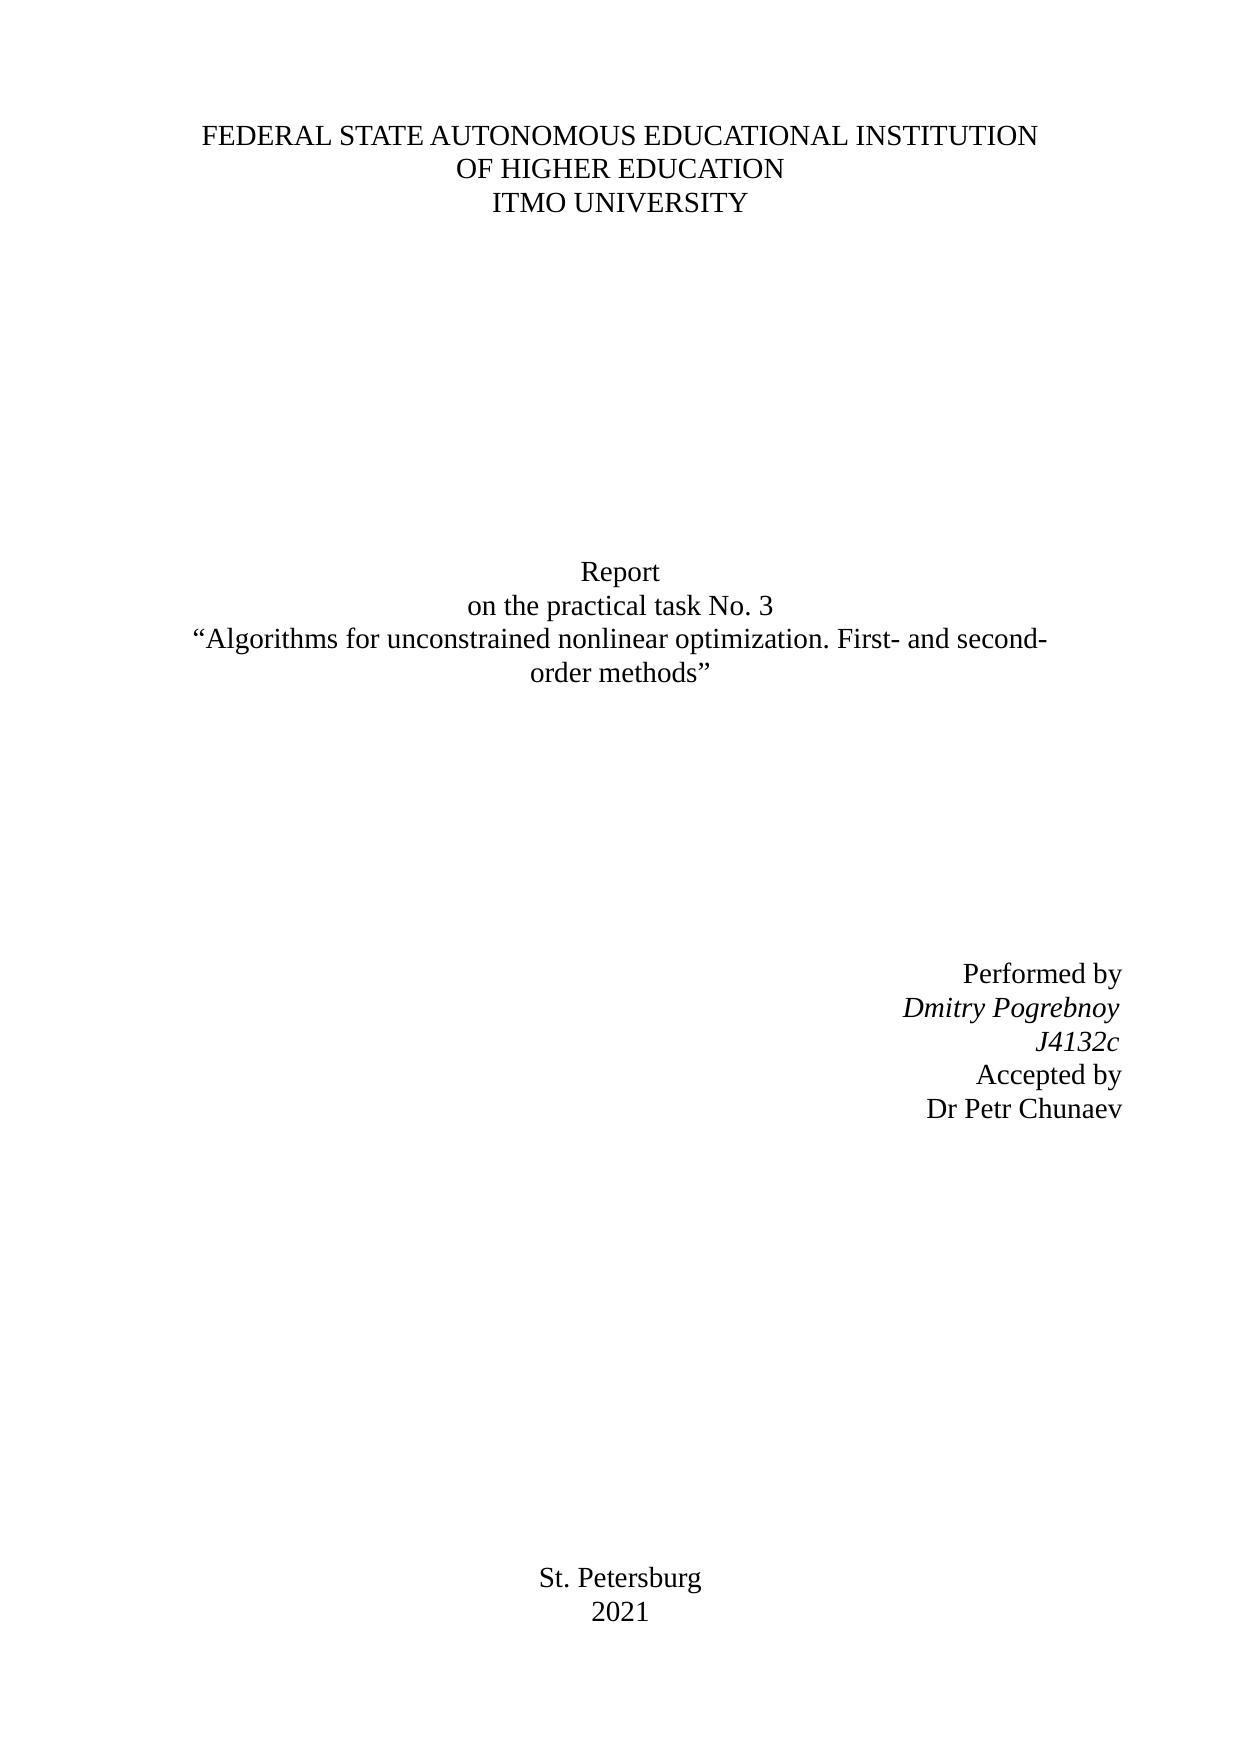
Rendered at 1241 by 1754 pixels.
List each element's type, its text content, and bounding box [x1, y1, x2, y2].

text Dr Petr Chunaev [118, 1091, 1122, 1124]
text order methods” [118, 655, 1122, 688]
text Performed by [118, 957, 1122, 990]
text “Algorithms for unconstrained nonlinear optimization. First- and second- [118, 621, 1122, 655]
text J4132c [118, 1024, 1122, 1057]
text 2021 [118, 1594, 1122, 1627]
text on the practical task No. 3 [118, 588, 1122, 621]
text St. Petersburg [118, 1560, 1122, 1594]
text ITMO UNIVERSITY [118, 185, 1122, 219]
text OF HIGHER EDUCATION [118, 152, 1122, 185]
text Accepted by [118, 1057, 1122, 1091]
text FEDERAL STATE AUTONOMOUS EDUCATIONAL INSTITUTION [118, 118, 1122, 152]
text Report [118, 554, 1122, 588]
text Dmitry Pogrebnoy [118, 990, 1122, 1024]
